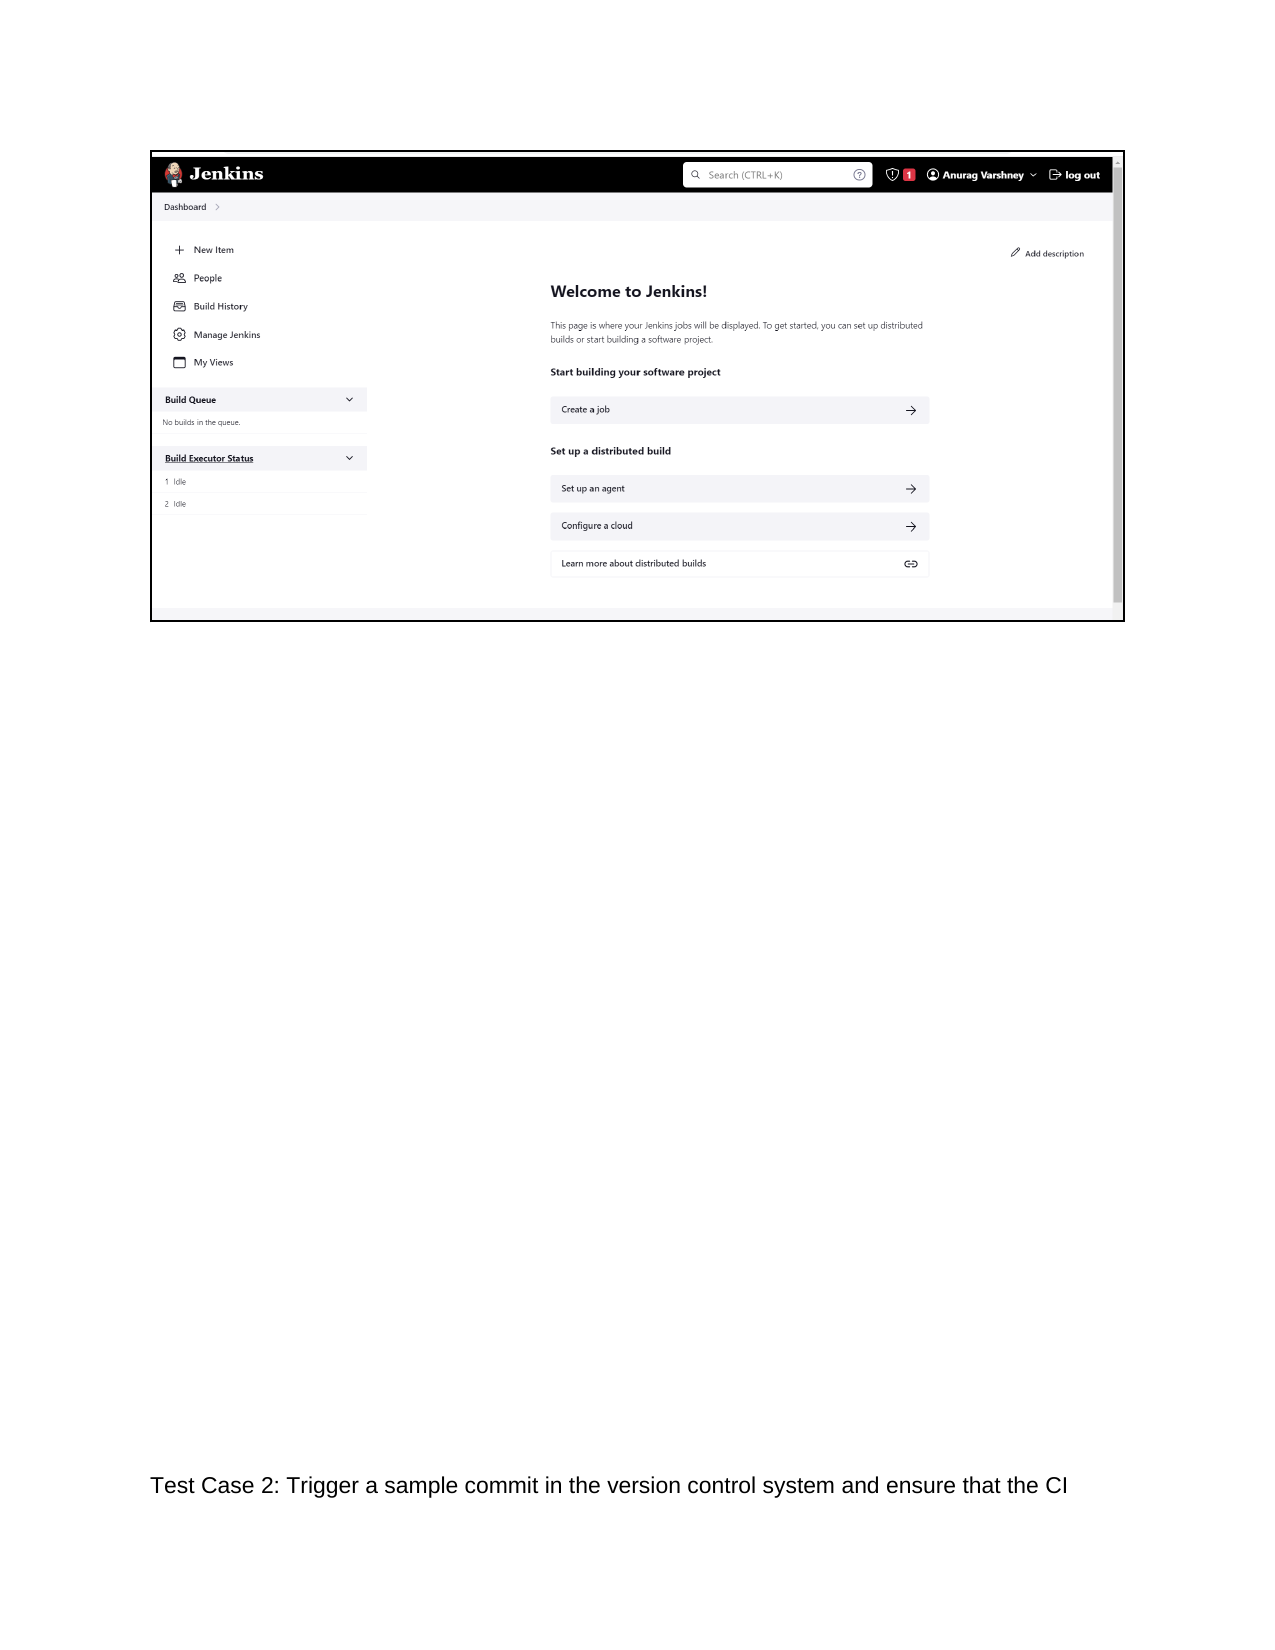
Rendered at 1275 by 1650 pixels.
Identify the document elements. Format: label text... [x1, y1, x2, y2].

text Test Case 2: Trigger a sample commit in the version control system and ensure that the CI [150, 1472, 1125, 1498]
picture [152, 152, 1123, 620]
